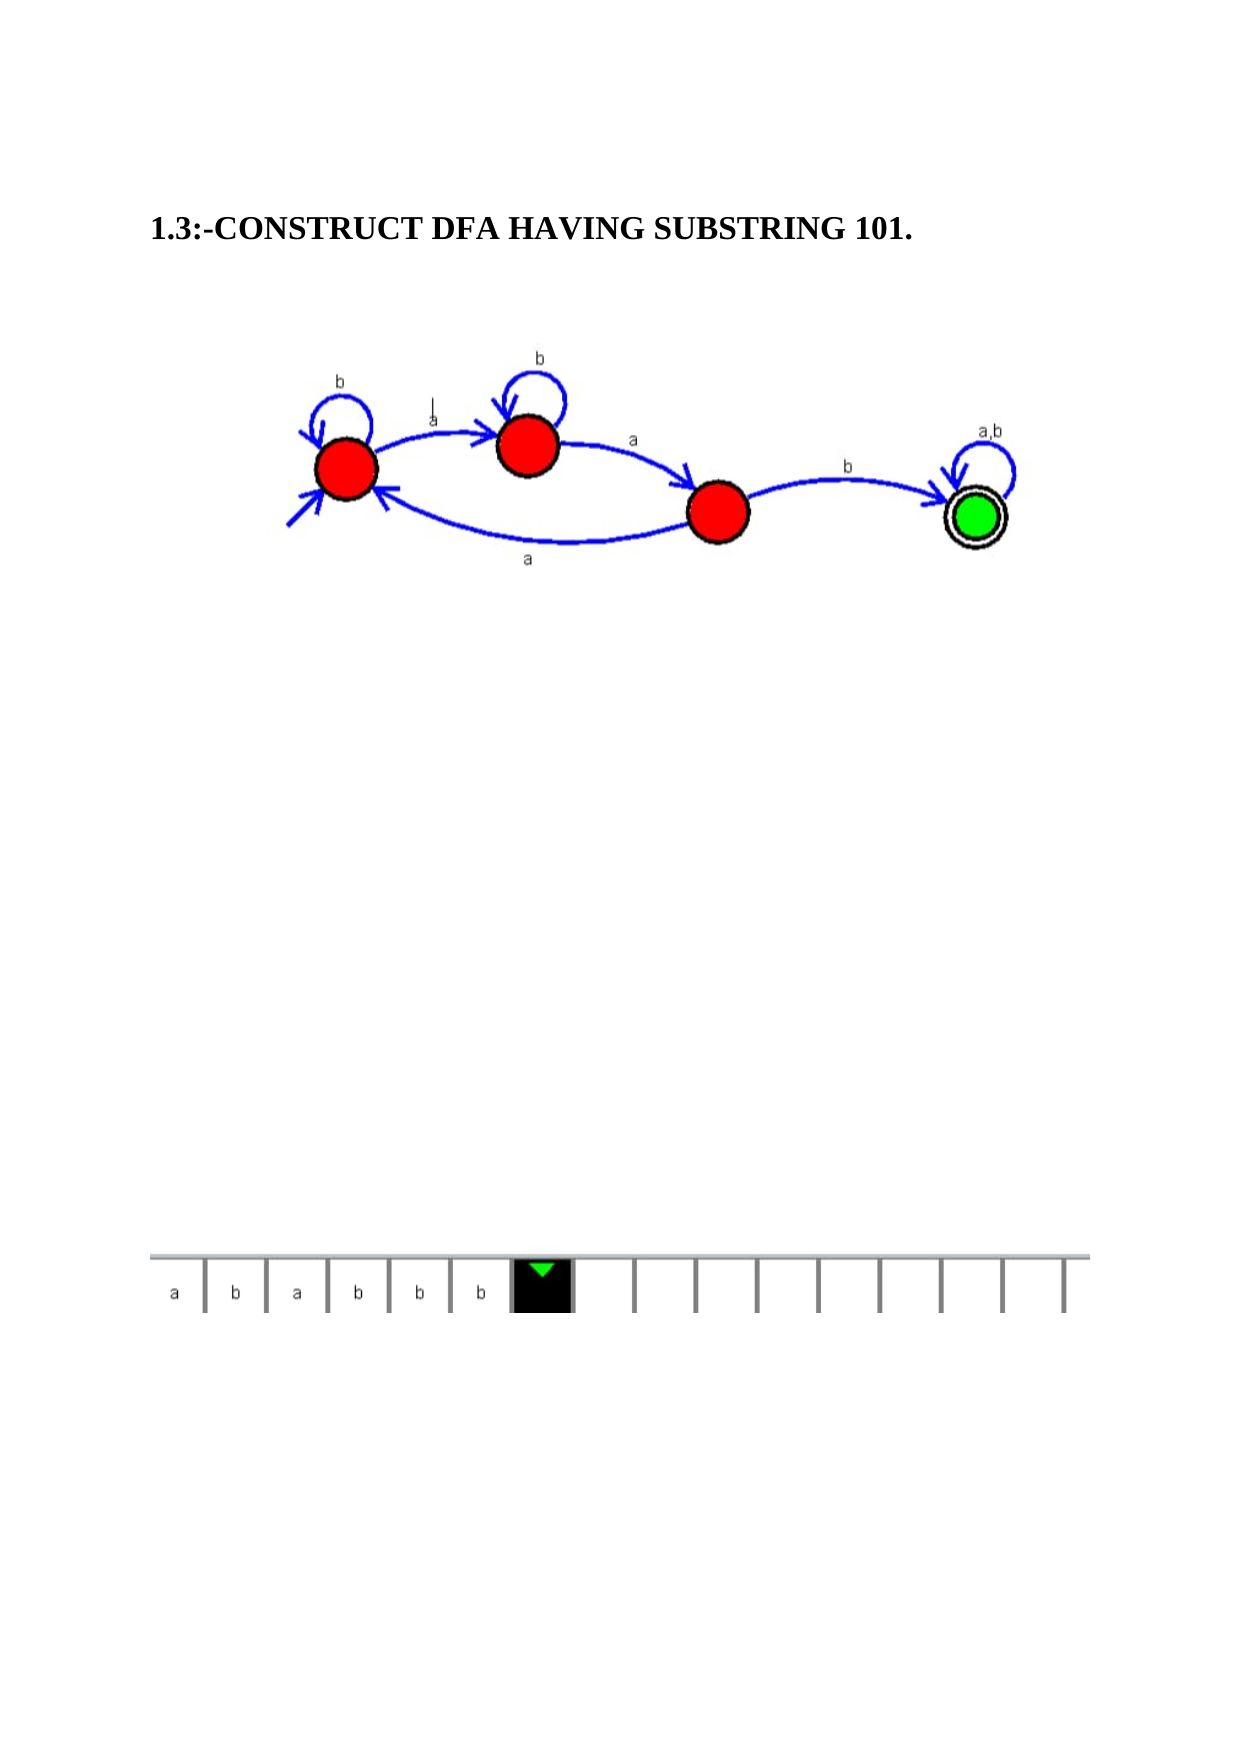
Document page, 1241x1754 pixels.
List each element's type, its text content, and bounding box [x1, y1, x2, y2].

text 1.3:-CONSTRUCT DFA HAVING SUBSTRING 101. [150, 208, 1090, 246]
picture [150, 342, 1091, 1313]
